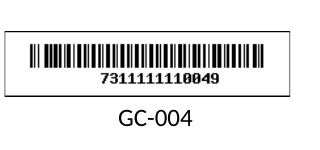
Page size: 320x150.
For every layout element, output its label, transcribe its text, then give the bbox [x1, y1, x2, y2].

text GC-004 [0, 102, 311, 133]
picture [4, 31, 291, 97]
